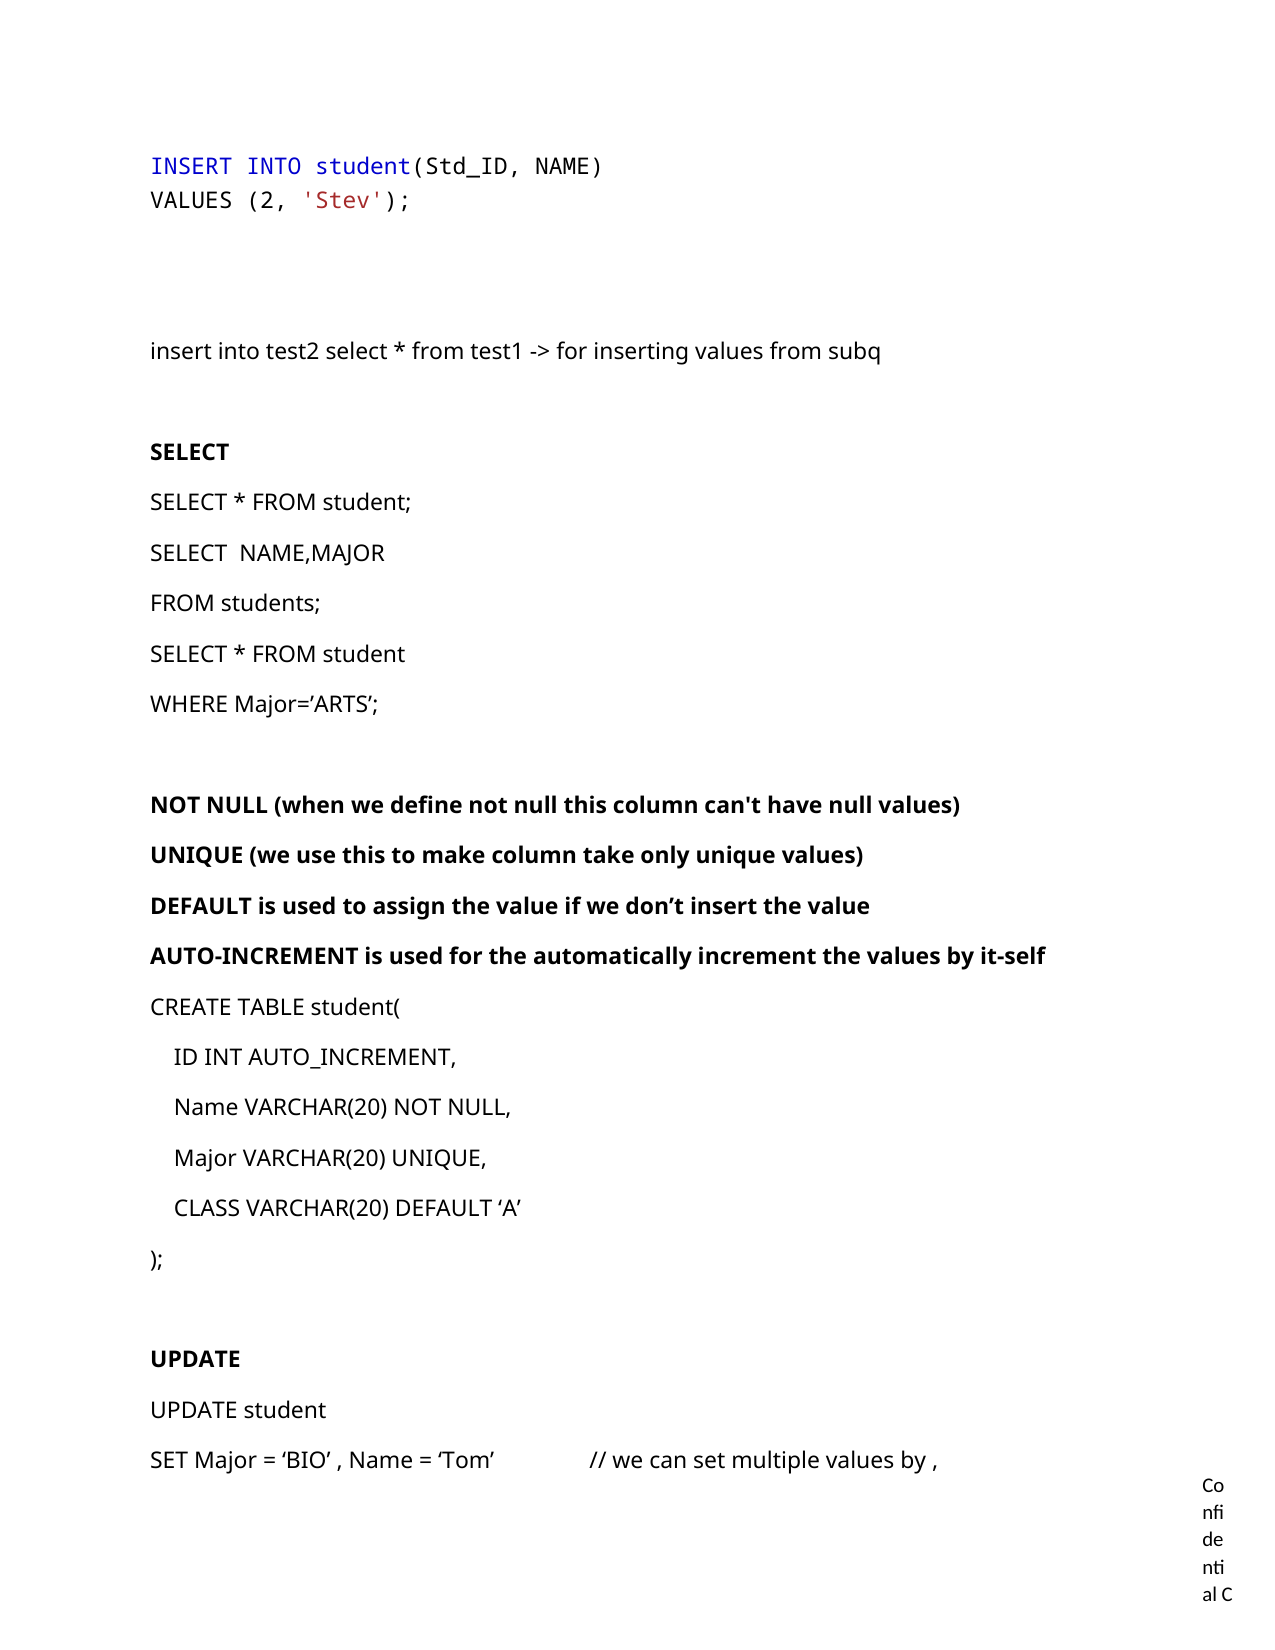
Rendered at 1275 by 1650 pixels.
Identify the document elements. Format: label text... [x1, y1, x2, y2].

text SET Major = ‘BIO’ , Name = ‘Tom’ // we can set multiple values by , [150, 1444, 1125, 1475]
text ID INT AUTO_INCREMENT, [150, 1041, 1125, 1072]
text WHERE Major=’ARTS’; [150, 688, 1125, 719]
text SELECT * FROM student; [150, 486, 1125, 517]
text ); [150, 1242, 1125, 1274]
text NOT NULL (when we define not null this column can't have null values) [150, 789, 1125, 820]
text INSERT INTO student(Std_ID, NAME) VALUES (2, 'Stev'); [150, 150, 1125, 215]
text FROM students; [150, 587, 1125, 618]
text SELECT NAME,MAJOR [150, 537, 1125, 568]
text CREATE TABLE student( [150, 990, 1125, 1022]
text SELECT * FROM student [150, 637, 1125, 669]
text Major VARCHAR(20) UNIQUE, [150, 1142, 1125, 1173]
text AUTO-INCREMENT is used for the automatically increment the values by it-self [150, 940, 1125, 971]
text CLASS VARCHAR(20) DEFAULT ‘A’ [150, 1192, 1125, 1223]
text UPDATE student [150, 1394, 1125, 1425]
text SELECT [150, 436, 1125, 467]
text DEFAULT is used to assign the value if we don’t insert the value [150, 889, 1125, 921]
text Name VARCHAR(20) NOT NULL, [150, 1091, 1125, 1122]
text UNIQUE (we use this to make column take only unique values) [150, 839, 1125, 870]
text insert into test2 select * from test1 -> for inserting values from subq [150, 335, 1125, 366]
text UPDATE [150, 1343, 1125, 1374]
